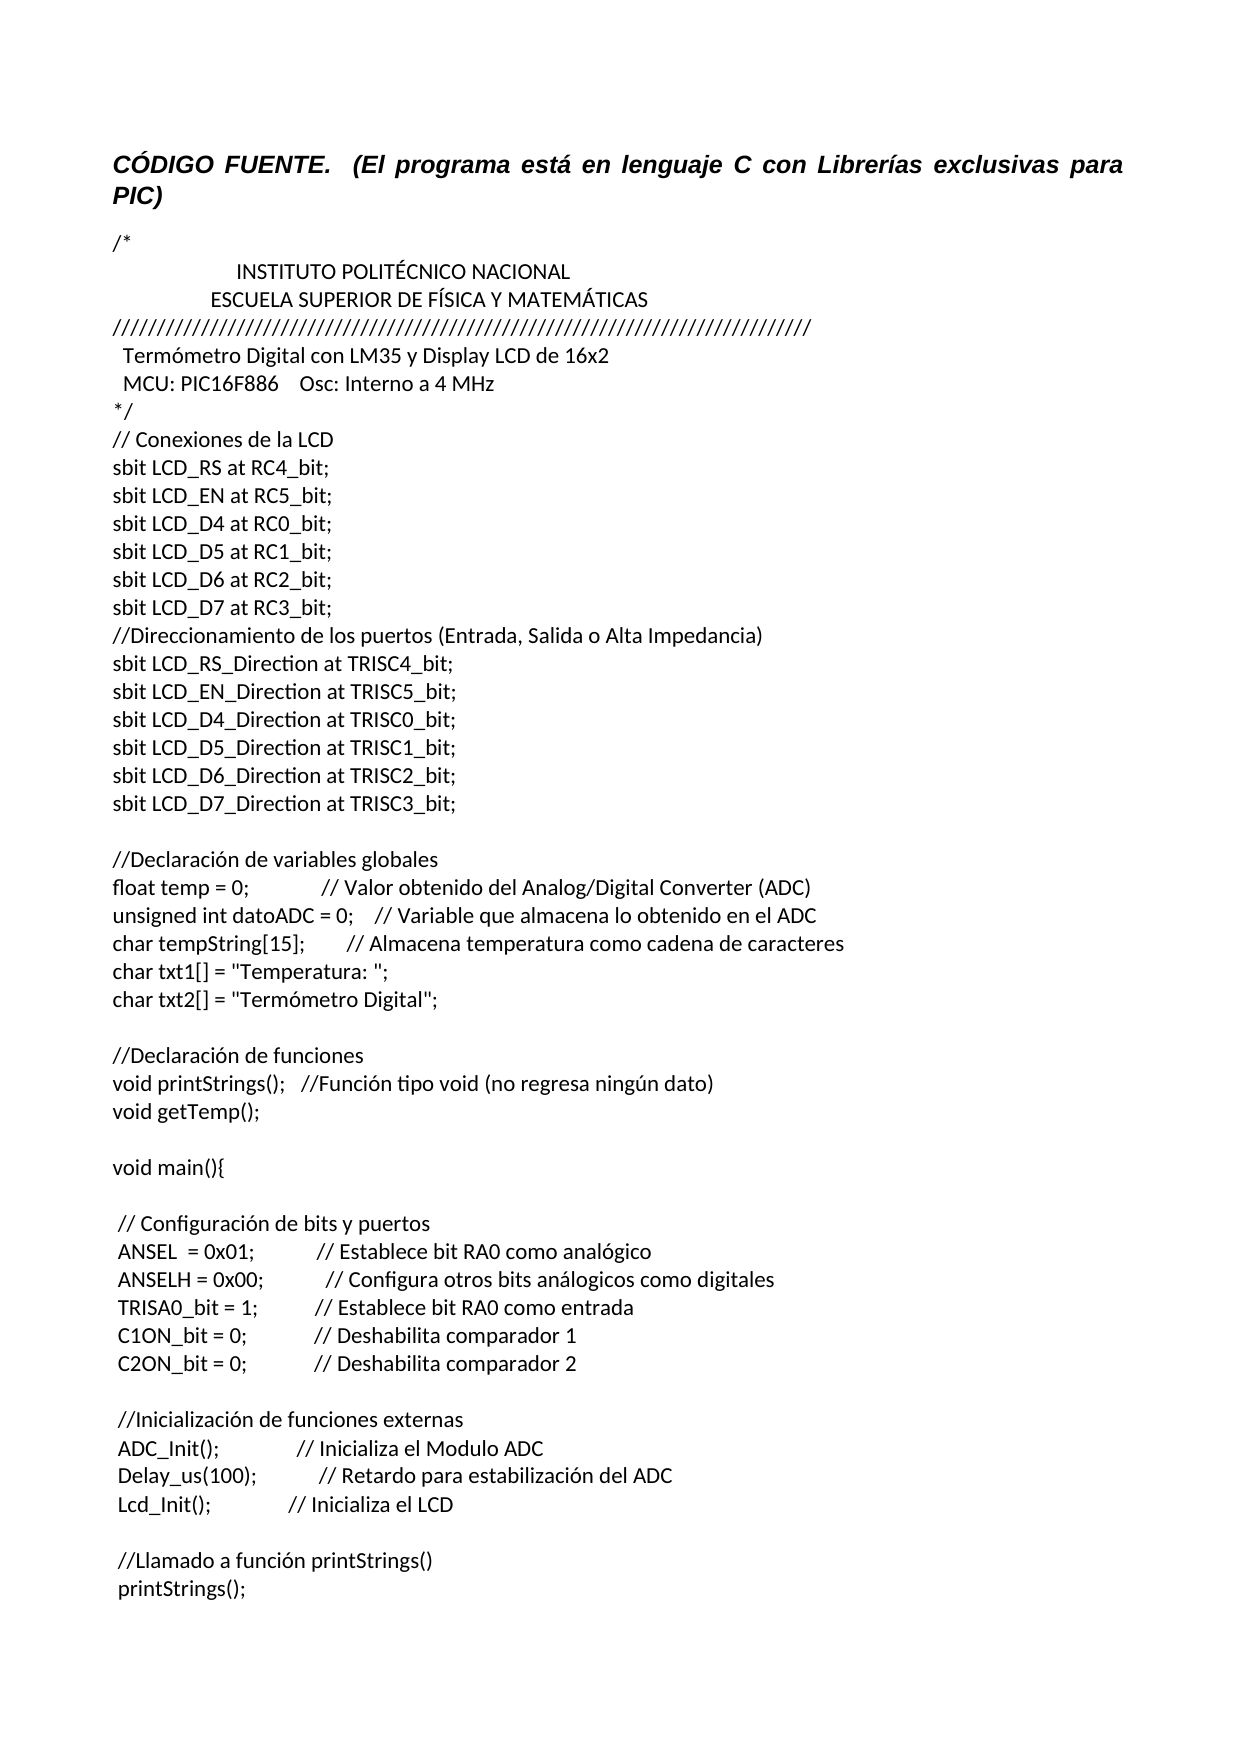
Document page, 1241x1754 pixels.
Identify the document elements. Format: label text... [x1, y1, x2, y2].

text TRISA0_bit = 1; // Establece bit RA0 como entrada [112, 1293, 1128, 1322]
text sbit LCD_D4_Direction at TRISC0_bit; [112, 705, 1128, 733]
text Lcd_Init(); // Inicializa el LCD [112, 1490, 1128, 1518]
text C1ON_bit = 0; // Deshabilita comparador 1 [112, 1322, 1128, 1349]
text float temp = 0; // Valor obtenido del Analog/Digital Converter (ADC) [112, 873, 1128, 901]
text void main(){ [112, 1153, 1128, 1181]
text ADC_Init(); // Inicializa el Modulo ADC [112, 1434, 1128, 1462]
text //Llamado a función printStrings() [112, 1546, 1128, 1574]
text sbit LCD_RS_Direction at TRISC4_bit; [112, 649, 1128, 677]
text /////////////////////////////////////////////////////////////////////////////// [112, 313, 1128, 341]
text // Configuración de bits y puertos [112, 1209, 1128, 1237]
text ANSEL = 0x01; // Establece bit RA0 como analógico [112, 1237, 1128, 1266]
text ESCUELA SUPERIOR DE FÍSICA Y MATEMÁTICAS [112, 285, 1128, 313]
text //Inicialización de funciones externas [112, 1406, 1128, 1434]
text //Declaración de funciones [112, 1041, 1128, 1069]
text //Direccionamiento de los puertos (Entrada, Salida o Alta Impedancia) [112, 621, 1128, 649]
text sbit LCD_D4 at RC0_bit; [112, 509, 1128, 537]
text char txt1[] = "Temperatura: "; [112, 957, 1128, 985]
text printStrings(); [112, 1574, 1128, 1602]
text ANSELH = 0x00; // Configura otros bits análogicos como digitales [112, 1266, 1128, 1293]
text sbit LCD_D7_Direction at TRISC3_bit; [112, 789, 1128, 817]
text //Declaración de variables globales [112, 845, 1128, 873]
text INSTITUTO POLITÉCNICO NACIONAL [112, 257, 1128, 285]
text sbit LCD_D7 at RC3_bit; [112, 593, 1128, 621]
text MCU: PIC16F886 Osc: Interno a 4 MHz [112, 369, 1128, 397]
text sbit LCD_EN_Direction at TRISC5_bit; [112, 677, 1128, 705]
text C2ON_bit = 0; // Deshabilita comparador 2 [112, 1349, 1128, 1378]
text */ [112, 397, 1128, 425]
text char tempString[15]; // Almacena temperatura como cadena de caracteres [112, 929, 1128, 957]
text sbit LCD_D6_Direction at TRISC2_bit; [112, 761, 1128, 789]
text Termómetro Digital con LM35 y Display LCD de 16x2 [112, 341, 1128, 369]
text // Conexiones de la LCD [112, 425, 1128, 453]
text sbit LCD_RS at RC4_bit; [112, 453, 1128, 481]
text /* [112, 229, 1128, 257]
text sbit LCD_D6 at RC2_bit; [112, 565, 1128, 593]
text char txt2[] = "Termómetro Digital"; [112, 985, 1128, 1013]
text sbit LCD_D5_Direction at TRISC1_bit; [112, 733, 1128, 761]
text unsigned int datoADC = 0; // Variable que almacena lo obtenido en el ADC [112, 901, 1128, 929]
text void getTemp(); [112, 1097, 1128, 1125]
text Delay_us(100); // Retardo para estabilización del ADC [112, 1462, 1128, 1490]
text sbit LCD_D5 at RC1_bit; [112, 537, 1128, 565]
text sbit LCD_EN at RC5_bit; [112, 481, 1128, 509]
text void printStrings(); //Función tipo void (no regresa ningún dato) [112, 1069, 1128, 1097]
text CÓDIGO FUENTE. (El programa está en lenguaje C con Librerías exclusivas para PIC) [112, 150, 1128, 210]
